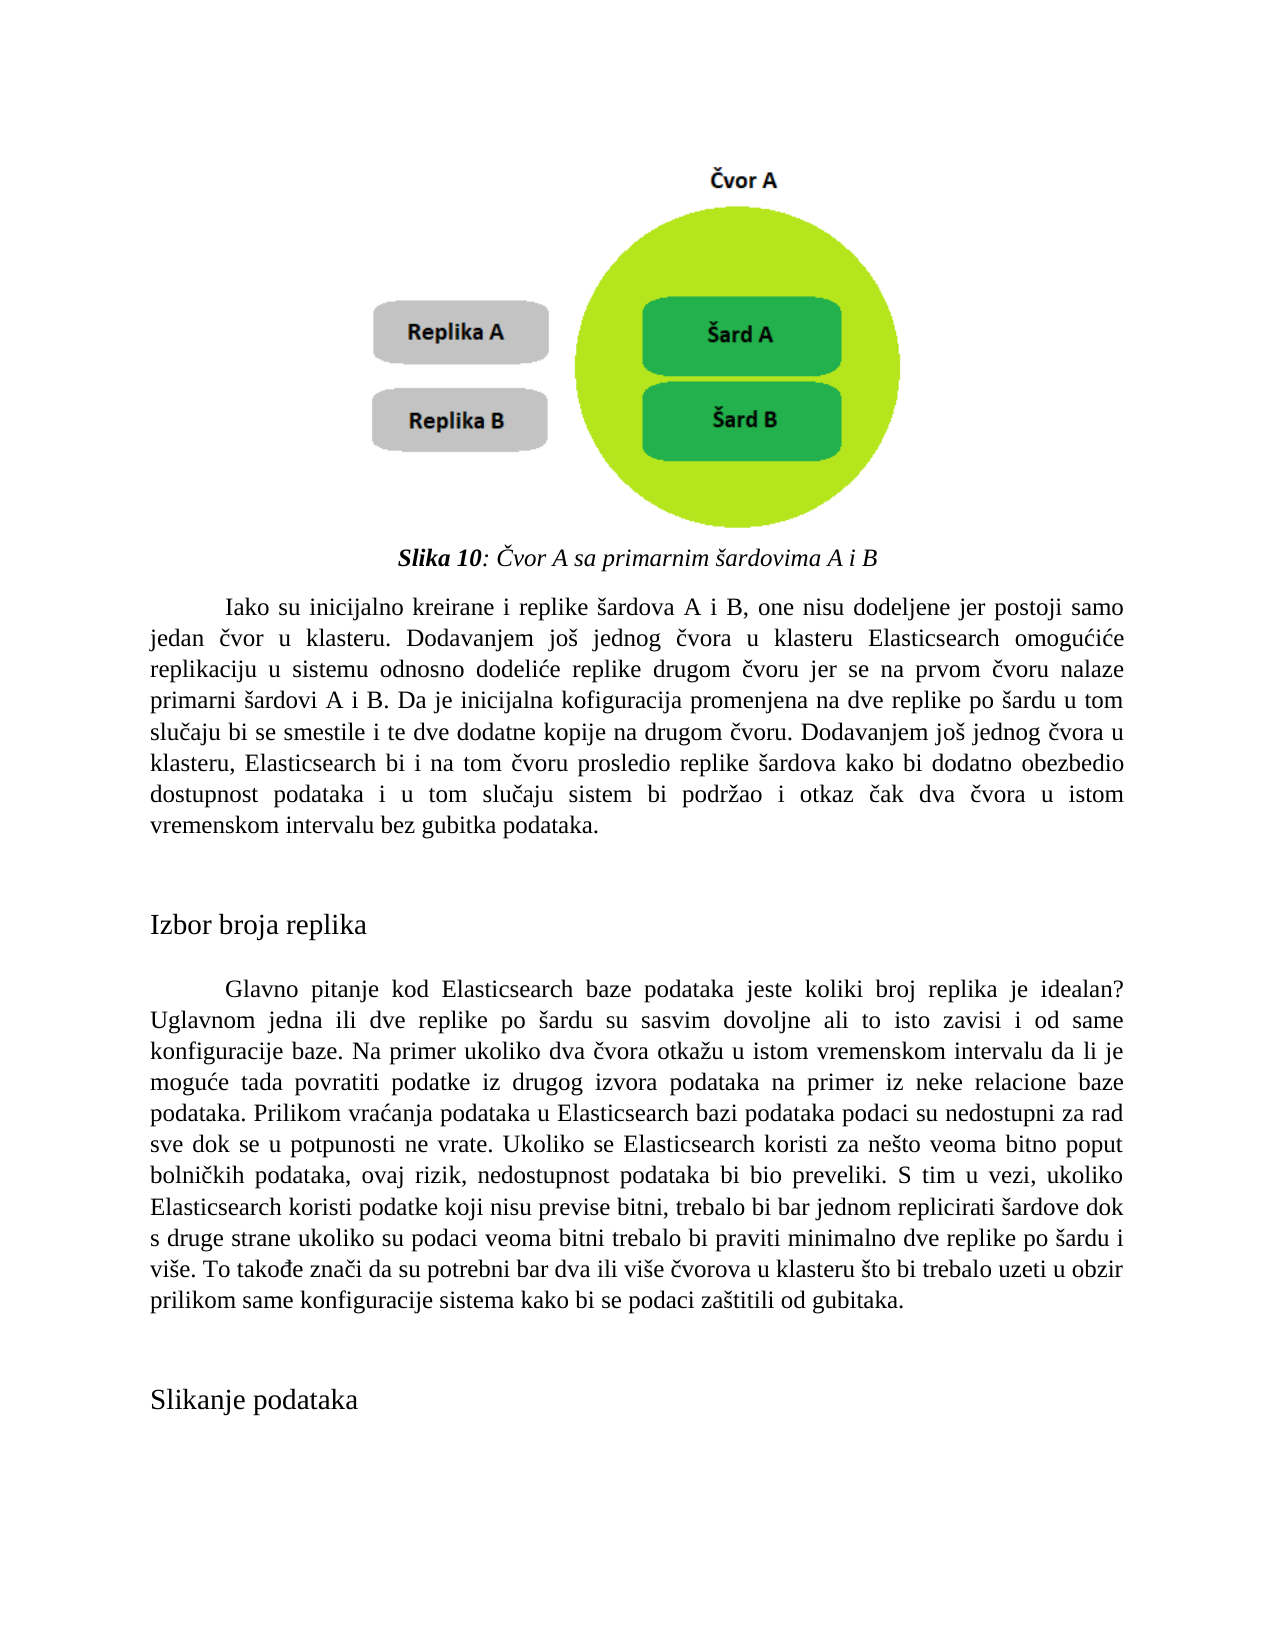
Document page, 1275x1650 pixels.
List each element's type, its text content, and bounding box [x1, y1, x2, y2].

subtitle Slikanje podataka [150, 1382, 1125, 1416]
subtitle Izbor broja replika [150, 907, 1125, 941]
text Slika 10: Čvor A sa primarnim šardovima A i B [150, 543, 1125, 572]
text Iako su inicijalno kreirane i replike šardova A i B, one nisu dodeljene jer postoji samo jedan čvor u klasteru. Dodavanjem još jednog čvora u klasteru Elasticsearch omogućiće replikaciju u sistemu odnosno dodeliće replike drugom čvoru jer se na prvom čvoru nalaze primarni šardovi A i B. Da je inicijalna kofiguracija promenjena na dve replike po šardu u tom slučaju bi se smestile i te dve dodatne kopije na drugom čvoru. Dodavanjem još jednog čvora u klasteru, Elasticsearch bi i na tom čvoru prosledio replike šardova kako bi dodatno obezbedio dostupnost podataka i u tom slučaju sistem bi podržao i otkaz čak dva čvora u istom vremenskom intervalu bez gubitka podataka. [150, 592, 1125, 838]
text Glavno pitanje kod Elasticsearch baze podataka jeste koliki broj replika je idealan? Uglavnom jedna ili dve replike po šardu su sasvim dovoljne ali to isto zavisi i od same konfiguracije baze. Na primer ukoliko dva čvora otkažu u istom vremenskom intervalu da li je moguće tada povratiti podatke iz drugog izvora podataka na primer iz neke relacione baze podataka. Prilikom vraćanja podataka u Elasticsearch bazi podataka podaci su nedostupni za rad sve dok se u potpunosti ne vrate. Ukoliko se Elasticsearch koristi za nešto veoma bitno poput bolničkih podataka, ovaj rizik, nedostupnost podataka bi bio preveliki. S tim u vezi, ukoliko Elasticsearch koristi podatke koji nisu previse bitni, trebalo bi bar jednom replicirati šardove dok s druge strane ukoliko su podaci veoma bitni trebalo bi praviti minimalno dve replike po šardu i više. To takođe znači da su potrebni bar dva ili više čvorova u klasteru što bi trebalo uzeti u obzir prilikom same konfiguracije sistema kako bi se podaci zaštitili od gubitaka. [150, 974, 1125, 1313]
picture [367, 149, 908, 541]
